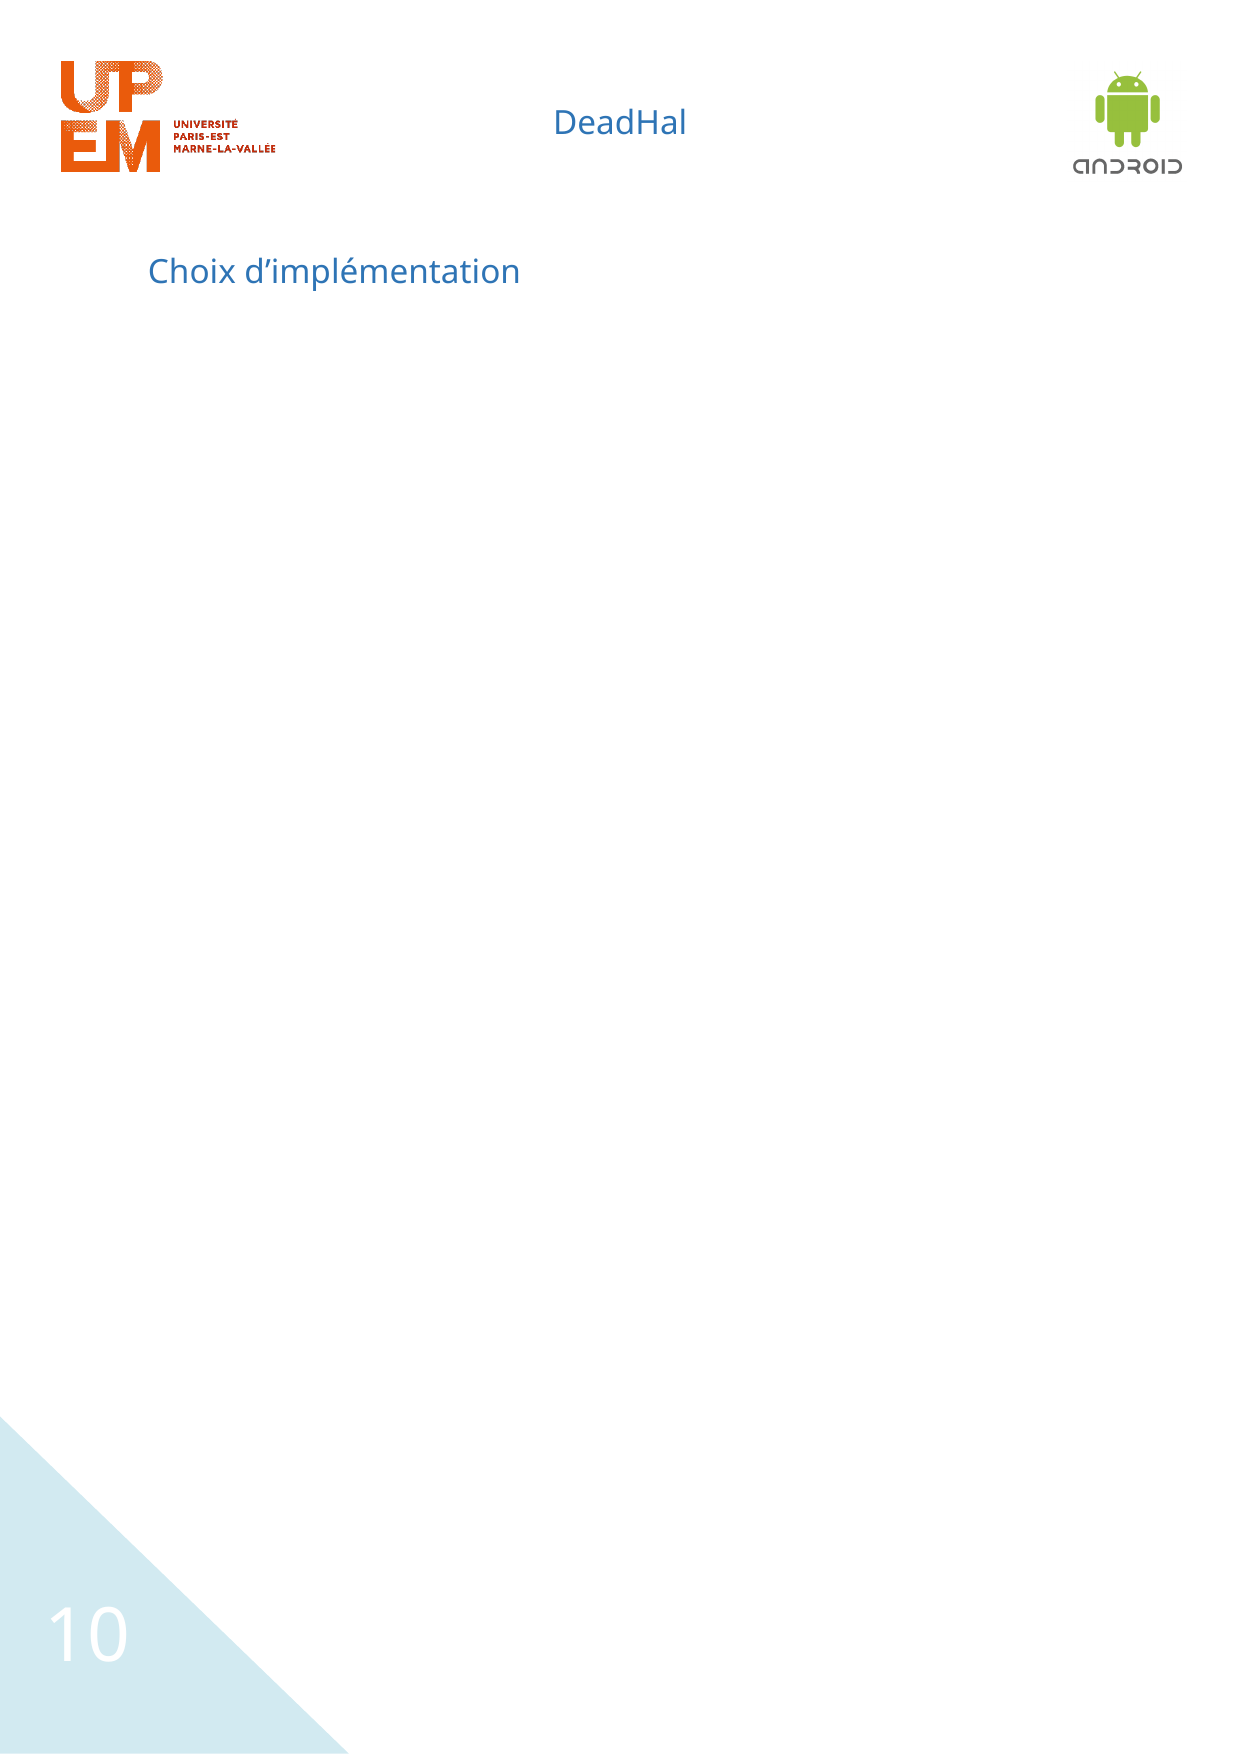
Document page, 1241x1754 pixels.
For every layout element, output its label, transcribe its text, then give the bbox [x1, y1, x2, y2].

subtitle Choix d’implémentation [148, 248, 1093, 293]
picture [1067, 61, 1188, 182]
picture [61, 61, 275, 172]
